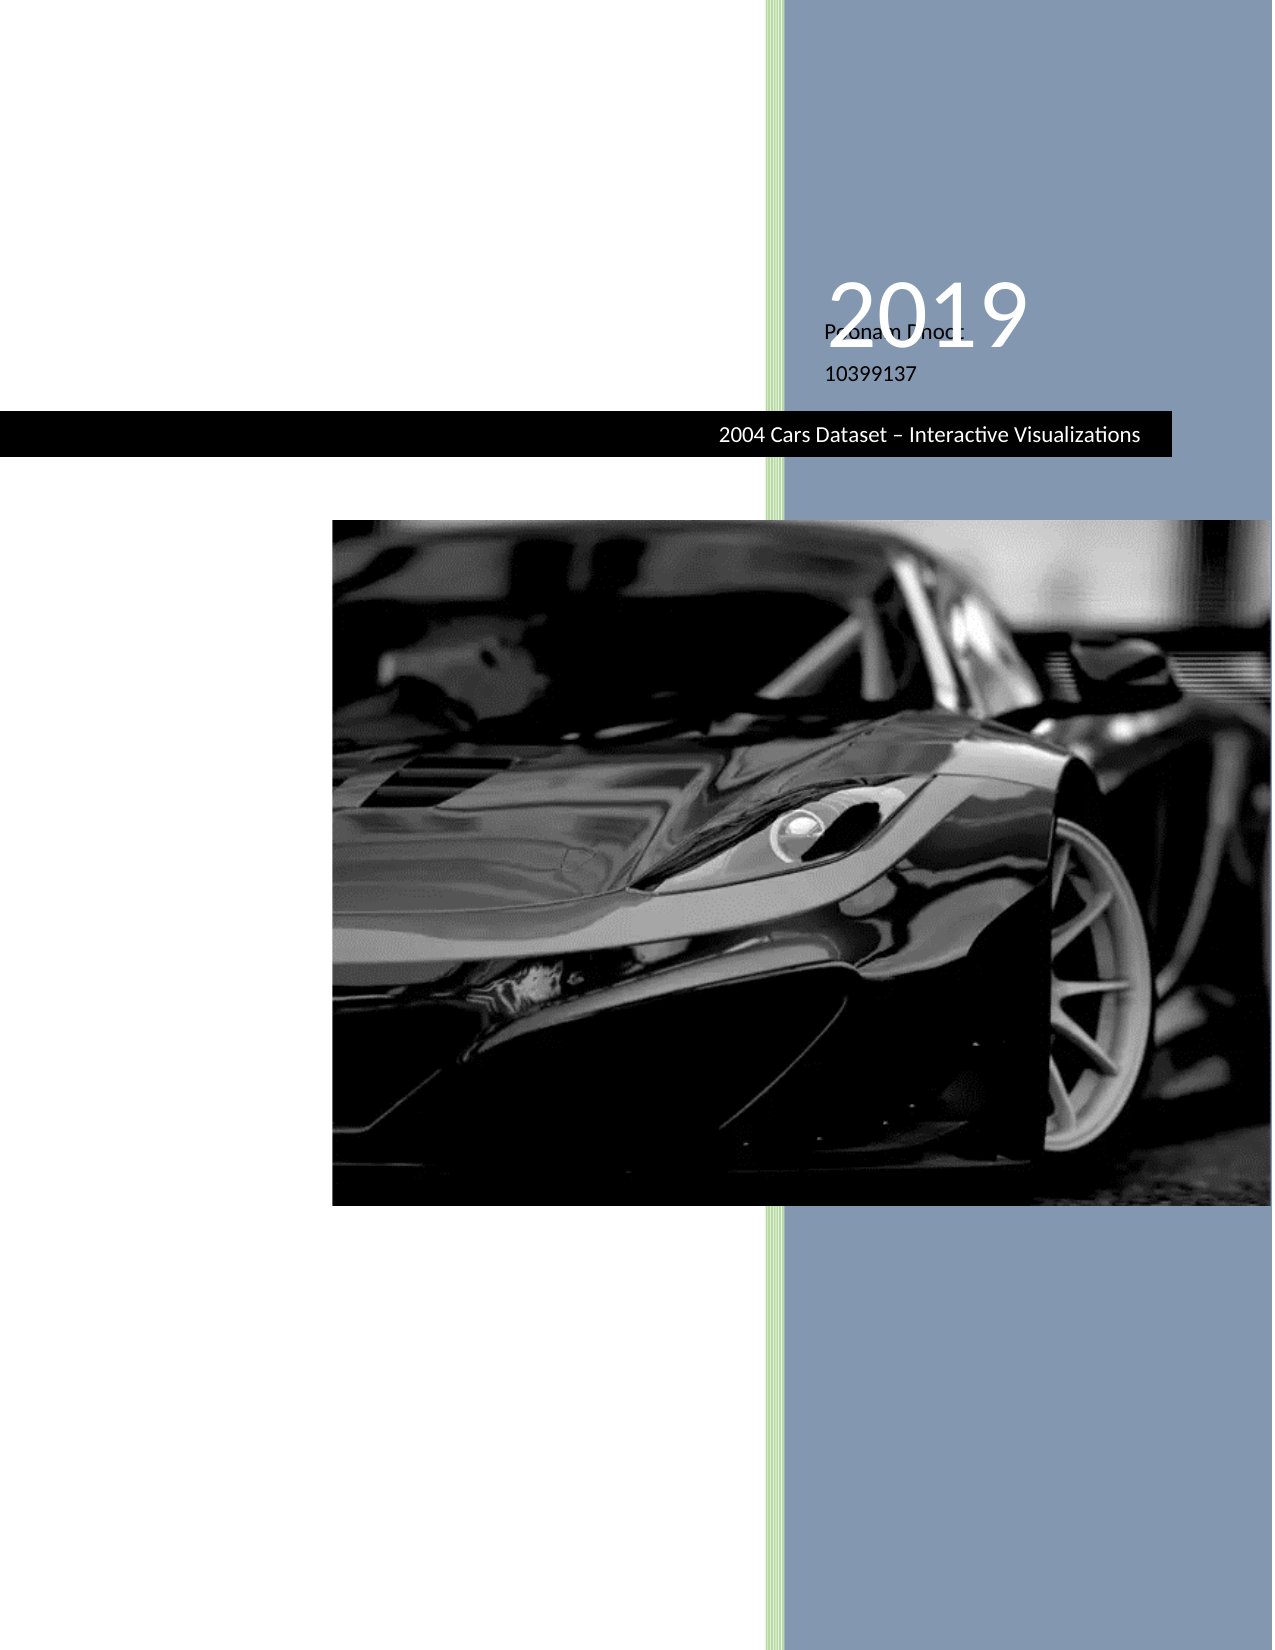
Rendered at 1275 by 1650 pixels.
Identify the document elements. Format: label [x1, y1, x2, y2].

picture [332, 520, 1271, 1206]
